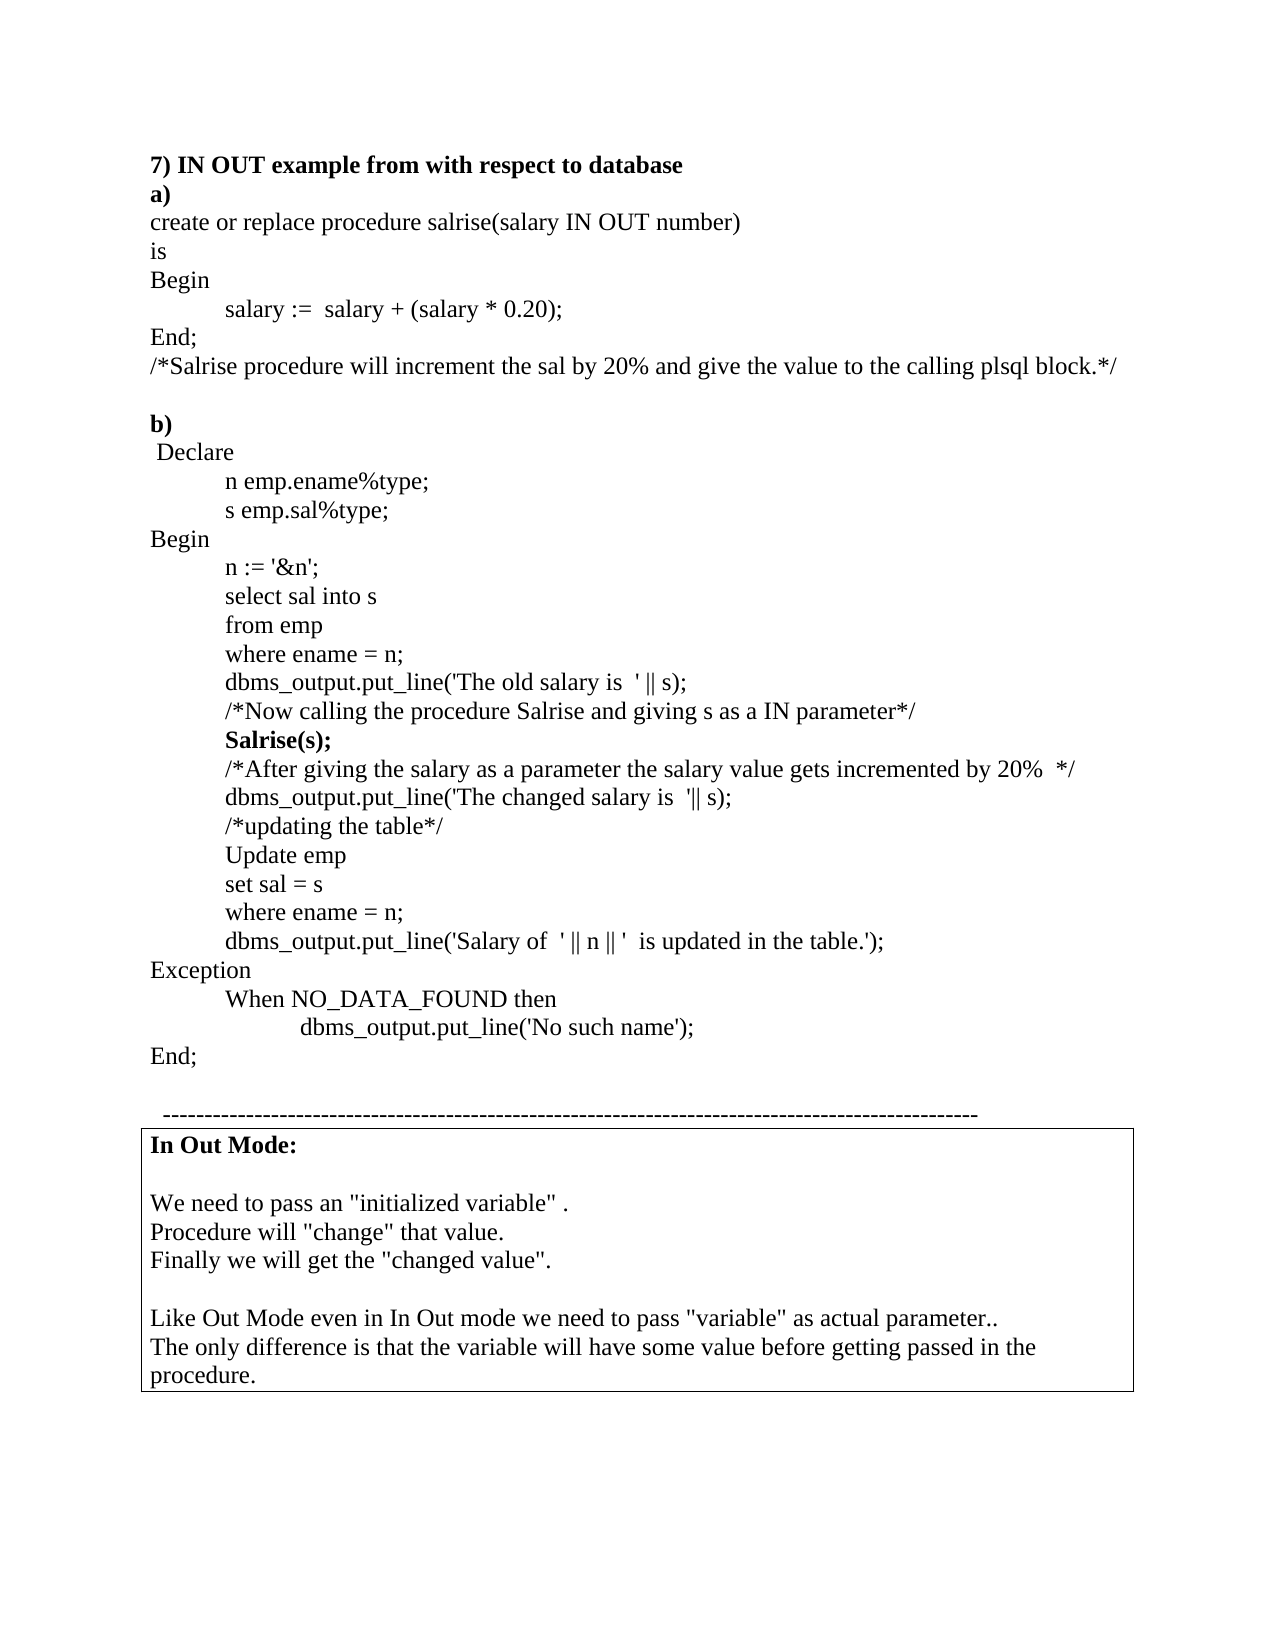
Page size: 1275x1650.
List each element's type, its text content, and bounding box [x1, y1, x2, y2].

text from emp [150, 610, 1125, 639]
text b) [150, 409, 1125, 437]
text dbms_output.put_line('No such name'); [150, 1012, 1125, 1041]
text n emp.ename%type; [150, 466, 1125, 495]
text set sal = s [150, 869, 1125, 897]
text Procedure will "change" that value. [150, 1217, 1125, 1246]
text Like Out Mode even in In Out mode we need to pass "variable" as actual parameter.. [150, 1303, 1125, 1329]
text End; [150, 322, 1125, 351]
text dbms_output.put_line('The changed salary is '|| s); [150, 782, 1125, 811]
text where ename = n; [150, 897, 1125, 926]
text is [150, 236, 1125, 265]
text We need to pass an "initialized variable" . [150, 1188, 1125, 1217]
text In Out Mode: [142, 1129, 1133, 1159]
text /*updating the table*/ [150, 811, 1125, 840]
text Update emp [150, 840, 1125, 869]
text s emp.sal%type; [150, 495, 1125, 524]
text n := '&n'; [150, 552, 1125, 581]
text When NO_DATA_FOUND then [150, 984, 1125, 1012]
text -------------------------------------------------------------------------------------------------- [150, 1099, 1125, 1127]
text dbms_output.put_line('Salary of ' || n || ' is updated in the table.'); [150, 926, 1125, 955]
text Exception [150, 955, 1125, 984]
text Begin [150, 265, 1125, 294]
text 7) IN OUT example from with respect to database [150, 150, 1125, 179]
text dbms_output.put_line('The old salary is ' || s); [150, 667, 1125, 696]
text salary := salary + (salary * 0.20); [150, 294, 1125, 322]
text /*Now calling the procedure Salrise and giving s as a IN parameter*/ [150, 696, 1125, 725]
text select sal into s [150, 581, 1125, 610]
text where ename = n; [150, 639, 1125, 667]
text Finally we will get the "changed value". [150, 1246, 1125, 1274]
text a) [150, 179, 1125, 207]
text /*Salrise procedure will increment the sal by 20% and give the value to the calling plsql block.*/ [150, 351, 1125, 380]
text Declare [150, 437, 1125, 466]
text Salrise(s); [150, 725, 1125, 754]
text End; [150, 1041, 1125, 1070]
text create or replace procedure salrise(salary IN OUT number) [150, 207, 1125, 236]
text The only difference is that the variable will have some value before getting passed in the procedure. [142, 1329, 1133, 1391]
text Begin [150, 524, 1125, 552]
text /*After giving the salary as a parameter the salary value gets incremented by 20% */ [225, 754, 1125, 782]
